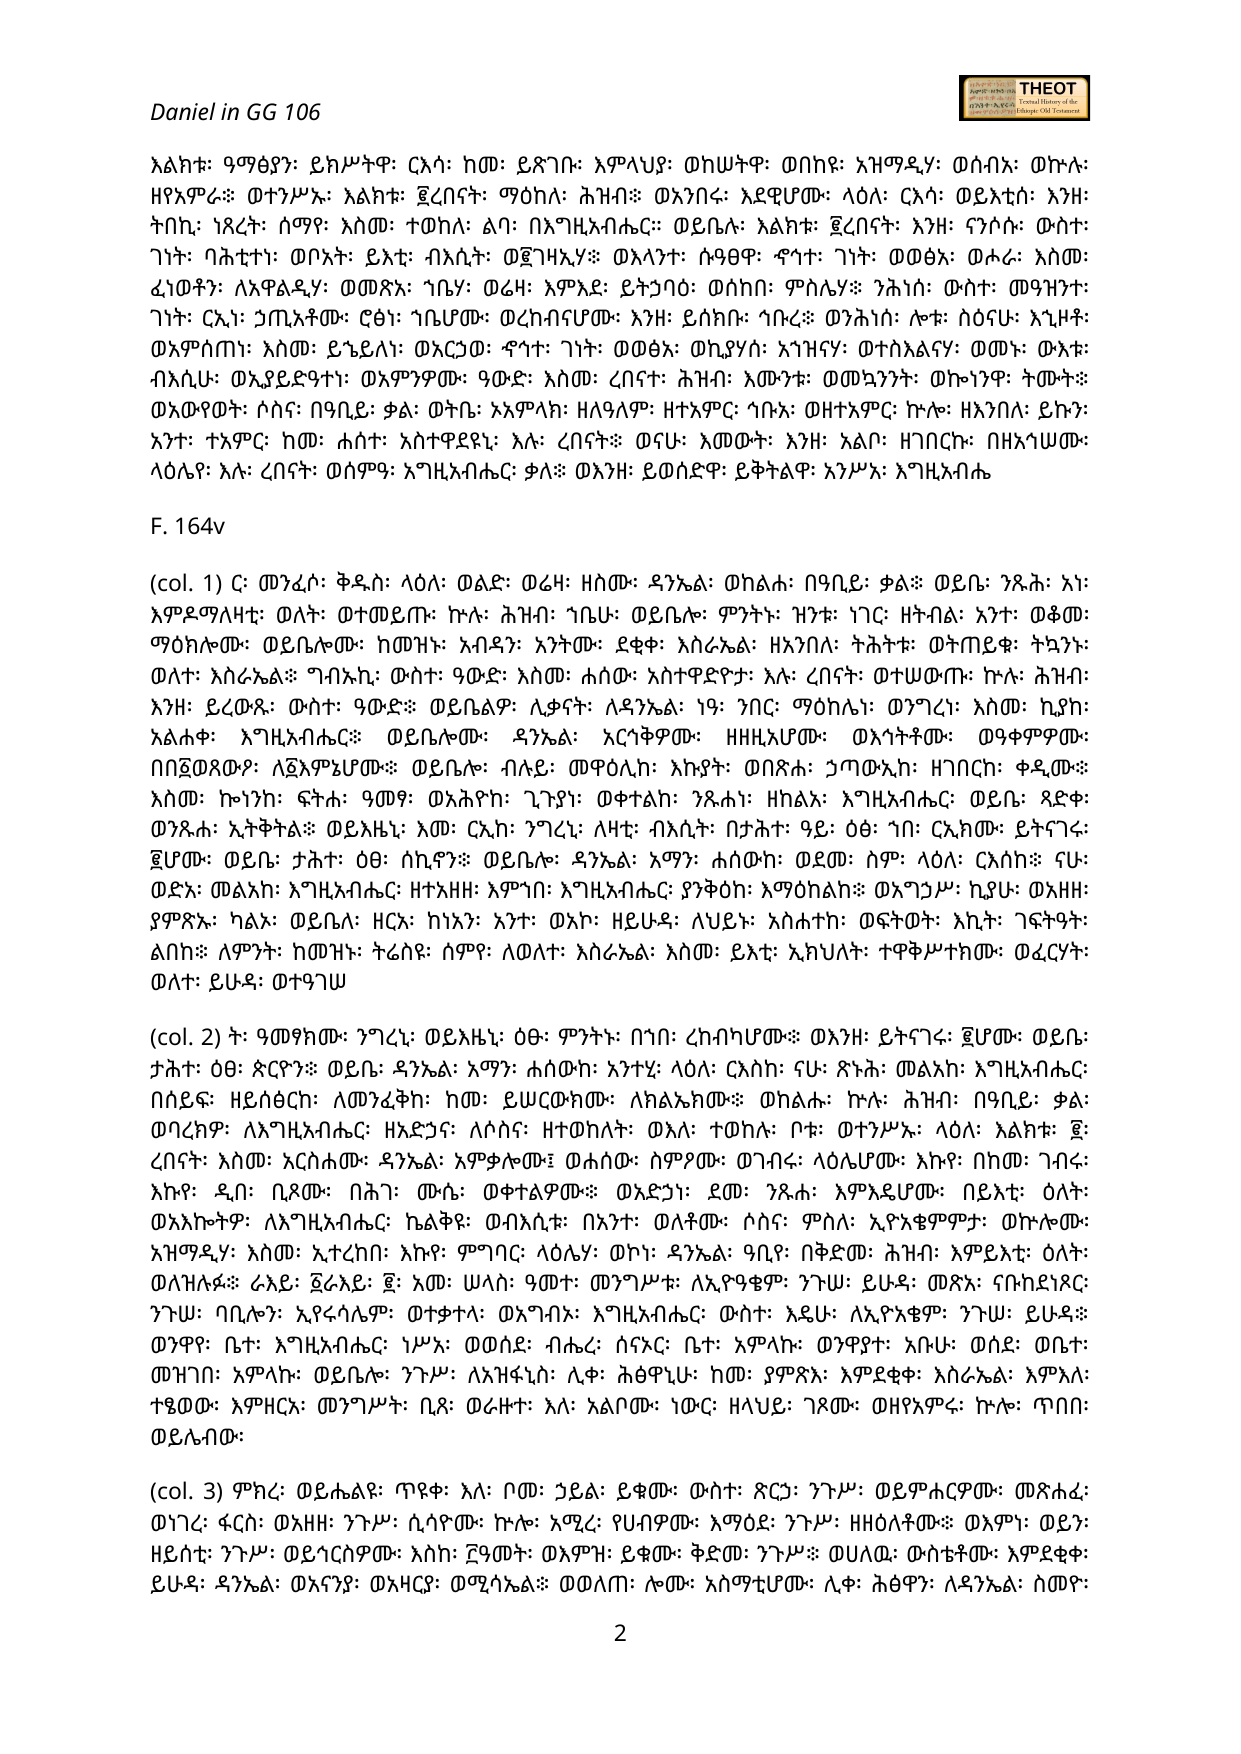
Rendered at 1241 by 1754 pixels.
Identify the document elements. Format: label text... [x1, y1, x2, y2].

text F. 164v [150, 510, 1090, 541]
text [150, 1475, 1090, 1598]
text (col. 1) ር፡ መንፈሶ፡ ቅዱስ፡ ላዕለ፡ ወልድ፡ ወሬዛ፡ ዘስሙ፡ ዳንኤል፡ ወከልሐ፡ በዓቢይ፡ ቃል፨ ወይቤ፡ ንጹሕ፡ አነ፡ እምዶማለዛቲ፡ ወለት፡ ወተመይጡ፡ ኵሉ፡ ሕዝብ፡ ኀቤሁ፡ ወይቤሎ፡ ምንትኑ፡ ዝንቱ፡ ነገር፡ ዘትብል፡ አንተ፡ ወቆመ፡ ማዕክሎሙ፡ ወይቤሎሙ፡ ከመዝኑ፡ አብዳን፡ አንትሙ፡ ደቂቀ፡ እስራኤል፡ ዘአንበለ፡ ትሕትቱ፡ ወትጠይቁ፡ ትኳንኑ፡ ወለተ፡ እስራኤል፨ ግብኡኪ፡ ውስተ፡ ዓውድ፡ እስመ፡ ሐሰው፡ አስተዋድዮታ፡ እሉ፡ ረበናት፡ ወተሠውጡ፡ ኵሉ፡ ሕዝብ፡ እንዘ፡ ይረውጹ፡ ውስተ፡ ዓውድ፨ ወይቤልዎ፡ ሊቃናት፡ ለዳንኤል፡ ነዓ፡ ንበር፡ ማዕከሌነ፡ ወንግረነ፡ እስመ፡ ኪያከ፡ አልሐቀ፡ እግዚአብሔር፨ ወይቤሎሙ፡ ዳንኤል፡ አርኅቅዎሙ፡ ዘዘዚአሆሙ፡ ወእኅትቶሙ፡ ወዓቀምዎሙ፡ በበ፩ወጸውዖ፡ ለ፩እምኔሆሙ፨ ወይቤሎ፡ ብሉይ፡ መዋዕሊከ፡ እኩያት፡ ወበጽሐ፡ ኃጣውኢከ፡ ዘገበርከ፡ ቀዲሙ፨ እስመ፡ ኰነንከ፡ ፍትሐ፡ ዓመፃ፡ ወአሕዮከ፡ ጊጉያነ፡ ወቀተልከ፡ ንጹሐነ፡ ዘከልአ፡ እግዚአብሔር፡ ወይቤ፡ ጻድቀ፡ ወንጹሐ፡ ኢትቅትል፨ ወይእዜኒ፡ እመ፡ ርኢከ፡ ንግረኒ፡ ለዛቲ፡ ብእሲት፡ በታሕተ፡ ዓይ፡ ዕፅ፡ ኀበ፡ ርኢክሙ፡ ይትናገሩ፡ ፪ሆሙ፡ ወይቤ፡ ታሕተ፡ ዕፀ፡ ሰኪኖን፨ ወይቤሎ፡ ዳንኤል፡ አማን፡ ሐሰውከ፡ ወደመ፡ ስም፡ ላዕለ፡ ርእሰከ፨ ናሁ፡ ወድአ፡ መልአከ፡ እግዚአብሔር፡ ዘተአዘዘ፡ እምኀበ፡ እግዚአብሔር፡ ያንቅዕከ፡ እማዕከልከ፨ ወአግኃሥ፡ ኪያሁ፡ ወአዘዘ፡ ያምጽኡ፡ ካልኦ፡ ወይቤለ፡ ዘርአ፡ ከነአን፡ አንተ፡ ወአኮ፡ ዘይሁዳ፡ ለህይኑ፡ አስሐተከ፡ ወፍትወት፡ እኪት፡ ገፍትዓት፡ ልበከ፨ ለምንት፡ ከመዝኑ፡ ትሬስዩ፡ ሰምየ፡ ለወለተ፡ እስራኤል፡ እስመ፡ ይእቲ፡ ኢክህለት፡ ተዋቅሥተክሙ፡ ወፈርሃት፡ ወለተ፡ ይሁዳ፡ ወተዓገሠ [150, 567, 1090, 996]
picture [959, 75, 1091, 121]
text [150, 152, 1090, 485]
text (col. 2) ት፡ ዓመፃክሙ፡ ንግረኒ፡ ወይእዜኒ፡ ዕፁ፡ ምንትኑ፡ በኀበ፡ ረከብካሆሙ፨ ወእንዘ፡ ይትናገሩ፡ ፪ሆሙ፡ ወይቤ፡ ታሕተ፡ ዕፀ፡ ጵርዮን፨ ወይቤ፡ ዳንኤል፡ አማን፡ ሐሰውከ፡ አንተሂ፡ ላዕለ፡ ርእስከ፡ ናሁ፡ ጽኑሕ፡ መልአከ፡ እግዚአብሔር፡ በሰይፍ፡ ዘይሰፅርከ፡ ለመንፈቅከ፡ ከመ፡ ይሠርውክሙ፡ ለክልኤክሙ፨ ወከልሑ፡ ኵሉ፡ ሕዝብ፡ በዓቢይ፡ ቃል፡ ወባረክዎ፡ ለእግዚአብሔር፡ ዘአድኃና፡ ለሶስና፡ ዘተወከለት፡ ወእለ፡ ተወከሉ፡ ቦቱ፡ ወተንሥኡ፡ ላዕለ፡ እልክቱ፡ ፪፡ ረበናት፡ እስመ፡ አርስሐሙ፡ ዳንኤል፡ አምቃሎሙ፤ ወሐሰው፡ ስምዖሙ፡ ወገብሩ፡ ላዕሌሆሙ፡ እኩየ፡ በከመ፡ ገብሩ፡ እኩየ፡ ዲበ፡ ቢጾሙ፡ በሕገ፡ ሙሴ፡ ወቀተልዎሙ፨ ወአድኃነ፡ ደመ፡ ንጹሐ፡ እምእዴሆሙ፡ በይእቲ፡ ዕለት፡ ወአእኰትዎ፡ ለእግዚአብሔር፡ ኬልቅዩ፡ ወብእሲቱ፡ በአንተ፡ ወለቶሙ፡ ሶስና፡ ምስለ፡ ኢዮአቄምምታ፡ ወኵሎሙ፡ አዝማዲሃ፡ እስመ፡ ኢተረከበ፡ እኩየ፡ ምግባር፡ ላዕሌሃ፡ ወኮነ፡ ዳንኤል፡ ዓቢየ፡ በቅድመ፡ ሕዝብ፡ እምይእቲ፡ ዕለት፡ ወለዝሉፉ፨ ራእይ፡ ፩ራእይ፡ ፪፡ አመ፡ ሠላስ፡ ዓመተ፡ መንግሥቱ፡ ለኢዮዓቄም፡ ንጉሠ፡ ይሁዳ፡ መጽአ፡ ናቡከደነጾር፡ ንጉሠ፡ ባቢሎን፡ ኢየሩሳሌም፡ ወተቃተላ፡ ወአግብኦ፡ እግዚአብሔር፡ ውስተ፡ እዴሁ፡ ለኢዮአቄም፡ ንጉሠ፡ ይሁዳ፨ ወንዋየ፡ ቤተ፡ እግዚአብሔር፡ ነሥአ፡ ወወሰደ፡ ብሔረ፡ ሰናኦር፡ ቤተ፡ አምላኩ፡ ወንዋያተ፡ አቡሁ፡ ወሰደ፡ ወቤተ፡ መዝገበ፡ አምላኩ፡ ወይቤሎ፡ ንጉሥ፡ ለአዝፋኒስ፡ ሊቀ፡ ሕፅዋኒሁ፡ ከመ፡ ያምጽእ፡ እምደቂቀ፡ እስራኤል፡ እምእለ፡ ተፄወው፡ እምዘርአ፡ መንግሥት፡ ቢጸ፡ ወራዙተ፡ እለ፡ አልቦሙ፡ ነውር፡ ዘላህይ፡ ገጾሙ፡ ወዘየአምሩ፡ ኵሎ፡ ጥበበ፡ ወይሌብው፡ [150, 1021, 1090, 1450]
